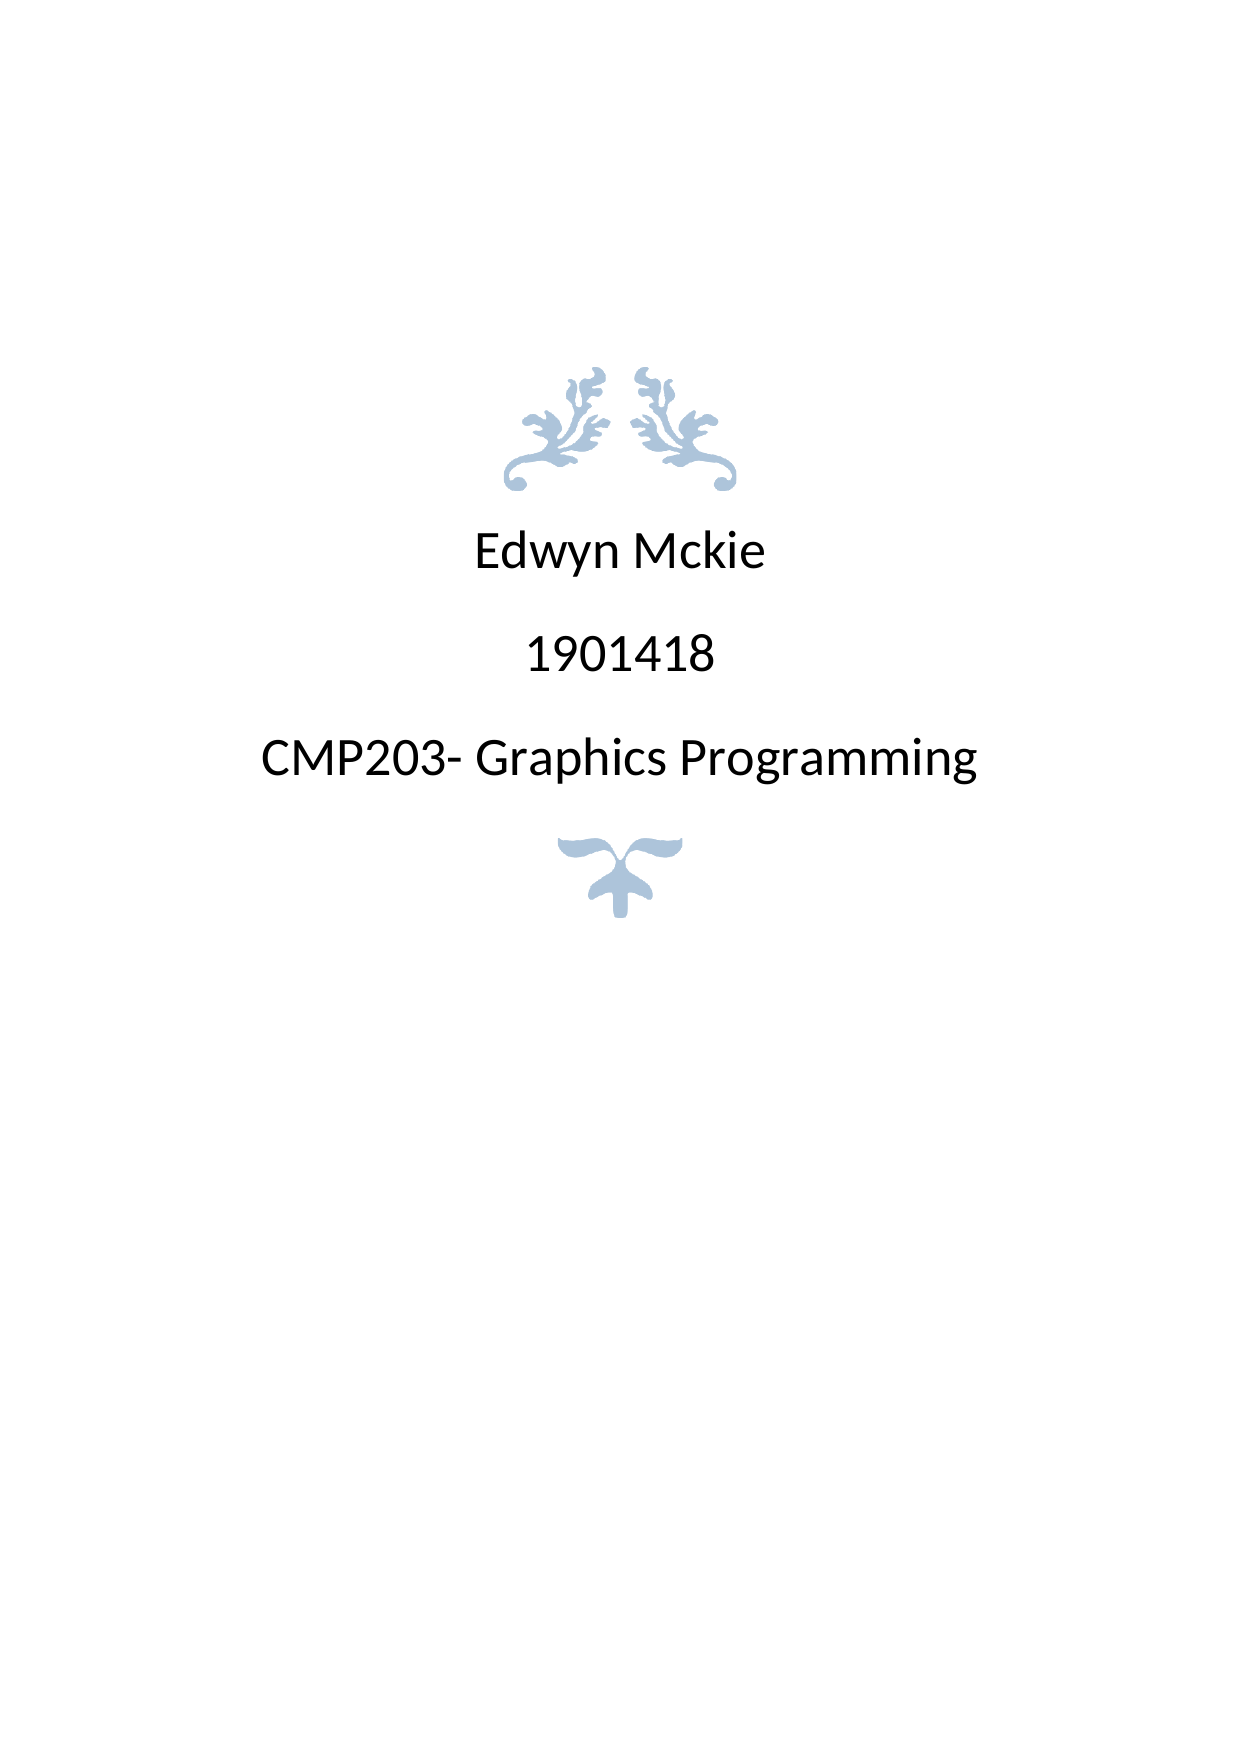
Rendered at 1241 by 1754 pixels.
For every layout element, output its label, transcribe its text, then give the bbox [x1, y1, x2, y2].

text Edwyn Mckie [177, 515, 1063, 594]
picture [557, 838, 683, 918]
text CMP203- Graphics Programming [177, 723, 1063, 789]
text 1901418 [177, 619, 1063, 698]
picture [503, 367, 737, 491]
